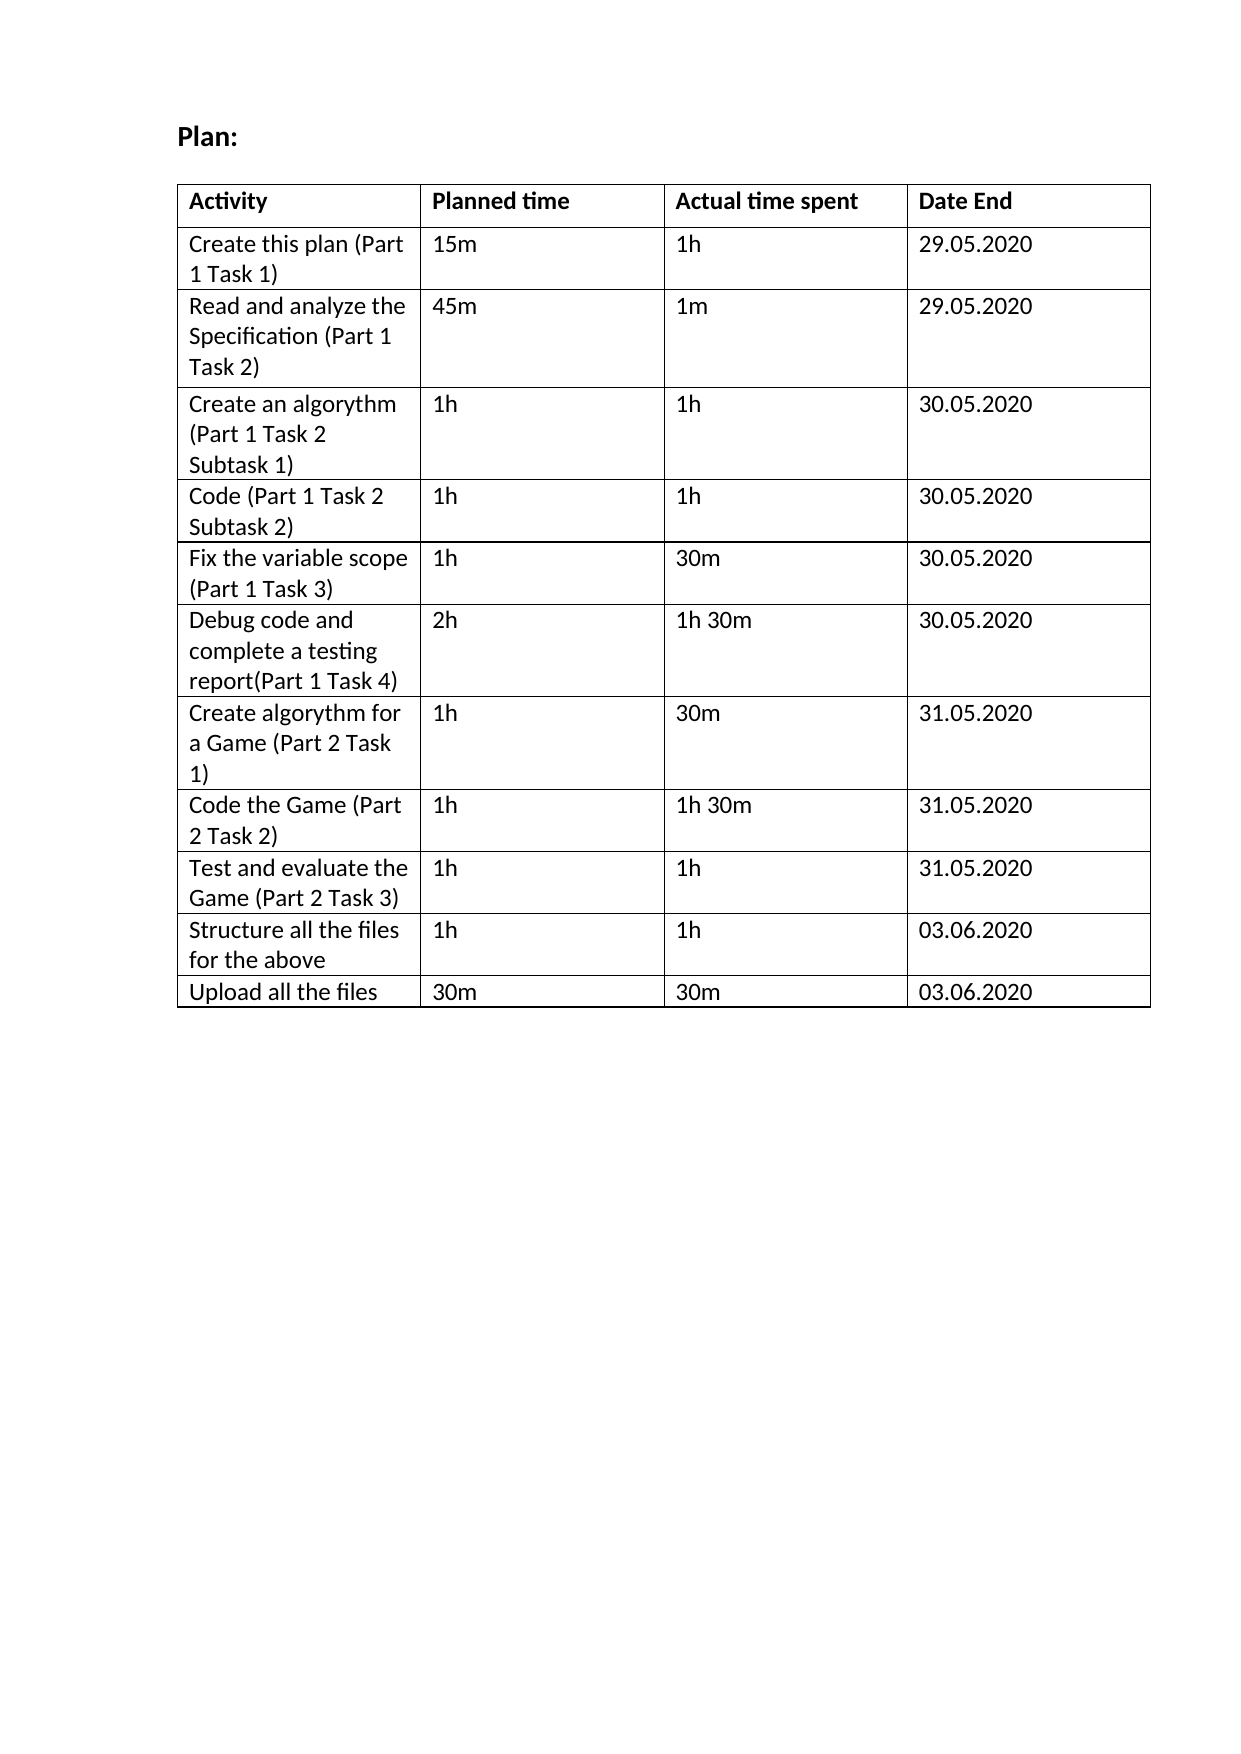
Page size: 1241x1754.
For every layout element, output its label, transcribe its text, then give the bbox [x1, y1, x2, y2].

table_header Actual time spent [665, 185, 907, 227]
table_header Date End [908, 185, 1150, 227]
table_cell Fix the variable scope (Part 1 Task 3) [178, 543, 420, 603]
table_cell Upload all the files [178, 976, 420, 1006]
table_cell 1h [421, 852, 664, 913]
table_cell 1h [665, 852, 907, 913]
table_cell Structure all the files for the above [178, 914, 420, 975]
table_cell 30m [665, 543, 907, 603]
table_cell 1h [421, 480, 664, 541]
table_cell 15m [421, 228, 664, 289]
table_cell 03.06.2020 [908, 976, 1150, 1006]
table_cell Create this plan (Part 1 Task 1) [178, 228, 420, 289]
table_cell Debug code and complete a testing report(Part 1 Task 4) [178, 605, 420, 696]
table_header Planned time [421, 185, 664, 227]
table_cell 30.05.2020 [908, 480, 1150, 541]
table_cell 1h [665, 480, 907, 541]
table_cell Test and evaluate the Game (Part 2 Task 3) [178, 852, 420, 913]
table_cell 30m [421, 976, 664, 1006]
table_cell 1h [665, 388, 907, 479]
table_cell 30.05.2020 [908, 605, 1150, 696]
table_cell 1h 30m [665, 790, 907, 851]
table_cell 1h [665, 228, 907, 289]
table_cell 31.05.2020 [908, 852, 1150, 913]
table_cell 03.06.2020 [908, 914, 1150, 975]
table_cell Create an algorythm (Part 1 Task 2 Subtask 1) [178, 388, 420, 479]
table_cell 1h [421, 543, 664, 603]
table_cell 30m [665, 976, 907, 1006]
table_cell 31.05.2020 [908, 697, 1150, 789]
table_cell 1h [421, 697, 664, 789]
table_cell 1m [665, 290, 907, 387]
table_cell 45m [421, 290, 664, 387]
table_cell 30m [665, 697, 907, 789]
table_cell 1h [421, 388, 664, 479]
table_cell 30.05.2020 [908, 388, 1150, 479]
table_cell 2h [421, 605, 664, 696]
table_cell Read and analyze the Specification (Part 1 Task 2) [178, 290, 420, 387]
table_cell 1h [421, 914, 664, 975]
table_cell Create algorythm for a Game (Part 2 Task 1) [178, 697, 420, 789]
table_cell 29.05.2020 [908, 290, 1150, 387]
table_cell Code the Game (Part 2 Task 2) [178, 790, 420, 851]
table_cell 29.05.2020 [908, 228, 1150, 289]
table_cell Code (Part 1 Task 2 Subtask 2) [178, 480, 420, 541]
table_header Activity [178, 185, 420, 227]
text Plan: [177, 118, 1152, 154]
table_cell 1h [665, 914, 907, 975]
table_cell 30.05.2020 [908, 543, 1150, 603]
table_cell 1h 30m [665, 605, 907, 696]
table_cell 1h [421, 790, 664, 851]
table_cell 31.05.2020 [908, 790, 1150, 851]
